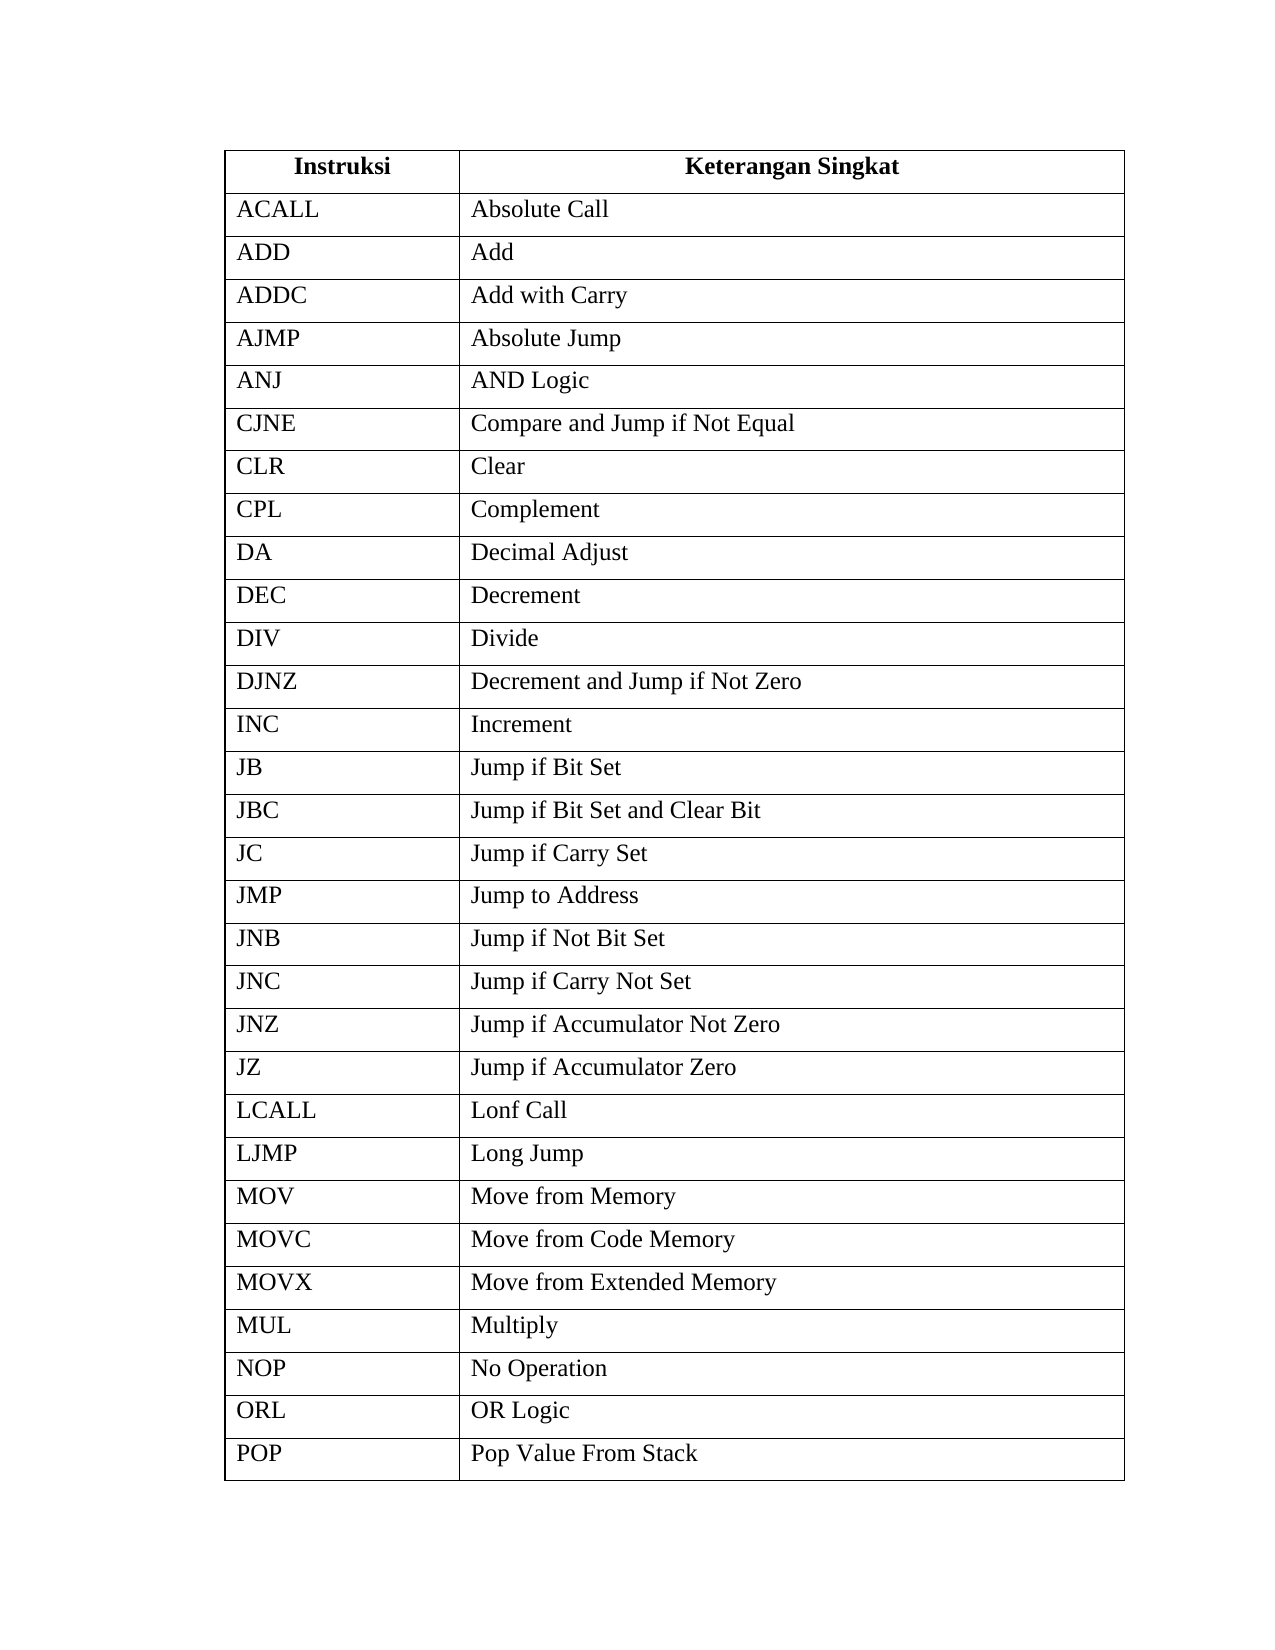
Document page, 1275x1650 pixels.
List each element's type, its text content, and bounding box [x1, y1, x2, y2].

table_cell OR Logic [460, 1396, 1124, 1437]
table_cell AJMP [226, 323, 459, 364]
table_cell NOP [226, 1353, 459, 1394]
table_cell Jump if Accumulator Zero [460, 1052, 1124, 1094]
table_cell AND Logic [460, 366, 1124, 407]
table_cell JB [226, 752, 459, 794]
table_cell Jump if Carry Not Set [460, 966, 1124, 1008]
table_cell Absolute Call [460, 194, 1124, 236]
table_cell DEC [226, 580, 459, 622]
table_cell Absolute Jump [460, 323, 1124, 364]
table_cell ACALL [226, 194, 459, 236]
table_cell ADDC [226, 280, 459, 322]
table_cell CJNE [226, 409, 459, 450]
table_cell Pop Value From Stack [460, 1439, 1124, 1480]
table_cell DIV [226, 623, 459, 665]
table_cell JZ [226, 1052, 459, 1094]
table_cell Decimal Adjust [460, 537, 1124, 579]
table_cell Jump to Address [460, 881, 1124, 922]
table_cell ANJ [226, 366, 459, 407]
table_cell JNB [226, 924, 459, 965]
table_cell Lonf Call [460, 1095, 1124, 1137]
table_cell MOVC [226, 1224, 459, 1266]
table_cell DA [226, 537, 459, 579]
table_cell JMP [226, 881, 459, 922]
table_cell LCALL [226, 1095, 459, 1137]
table_cell CPL [226, 494, 459, 536]
table_cell MUL [226, 1310, 459, 1352]
table_cell LJMP [226, 1138, 459, 1180]
table_cell DJNZ [226, 666, 459, 708]
table_cell ADD [226, 237, 459, 279]
table_cell Move from Memory [460, 1181, 1124, 1223]
table_cell Compare and Jump if Not Equal [460, 409, 1124, 450]
table_cell Long Jump [460, 1138, 1124, 1180]
table_cell Move from Extended Memory [460, 1267, 1124, 1309]
table_cell Increment [460, 709, 1124, 751]
table_cell JC [226, 838, 459, 879]
table_cell Divide [460, 623, 1124, 665]
table_cell ORL [226, 1396, 459, 1437]
table_cell Add [460, 237, 1124, 279]
table_cell MOV [226, 1181, 459, 1223]
table_cell Jump if Accumulator Not Zero [460, 1009, 1124, 1051]
table_header Instruksi [226, 151, 459, 193]
table_cell JBC [226, 795, 459, 837]
table_cell Clear [460, 451, 1124, 493]
table_cell Complement [460, 494, 1124, 536]
table_cell Add with Carry [460, 280, 1124, 322]
table_cell MOVX [226, 1267, 459, 1309]
table_cell JNZ [226, 1009, 459, 1051]
table_cell CLR [226, 451, 459, 493]
table_cell Move from Code Memory [460, 1224, 1124, 1266]
table_cell INC [226, 709, 459, 751]
table_cell Jump if Bit Set and Clear Bit [460, 795, 1124, 837]
table_cell Jump if Not Bit Set [460, 924, 1124, 965]
table_cell JNC [226, 966, 459, 1008]
table_cell No Operation [460, 1353, 1124, 1394]
table_header Keterangan Singkat [460, 151, 1124, 193]
table_cell Decrement [460, 580, 1124, 622]
table_cell Jump if Carry Set [460, 838, 1124, 879]
table_cell Jump if Bit Set [460, 752, 1124, 794]
table_cell Decrement and Jump if Not Zero [460, 666, 1124, 708]
table_cell POP [226, 1439, 459, 1480]
table_cell Multiply [460, 1310, 1124, 1352]
